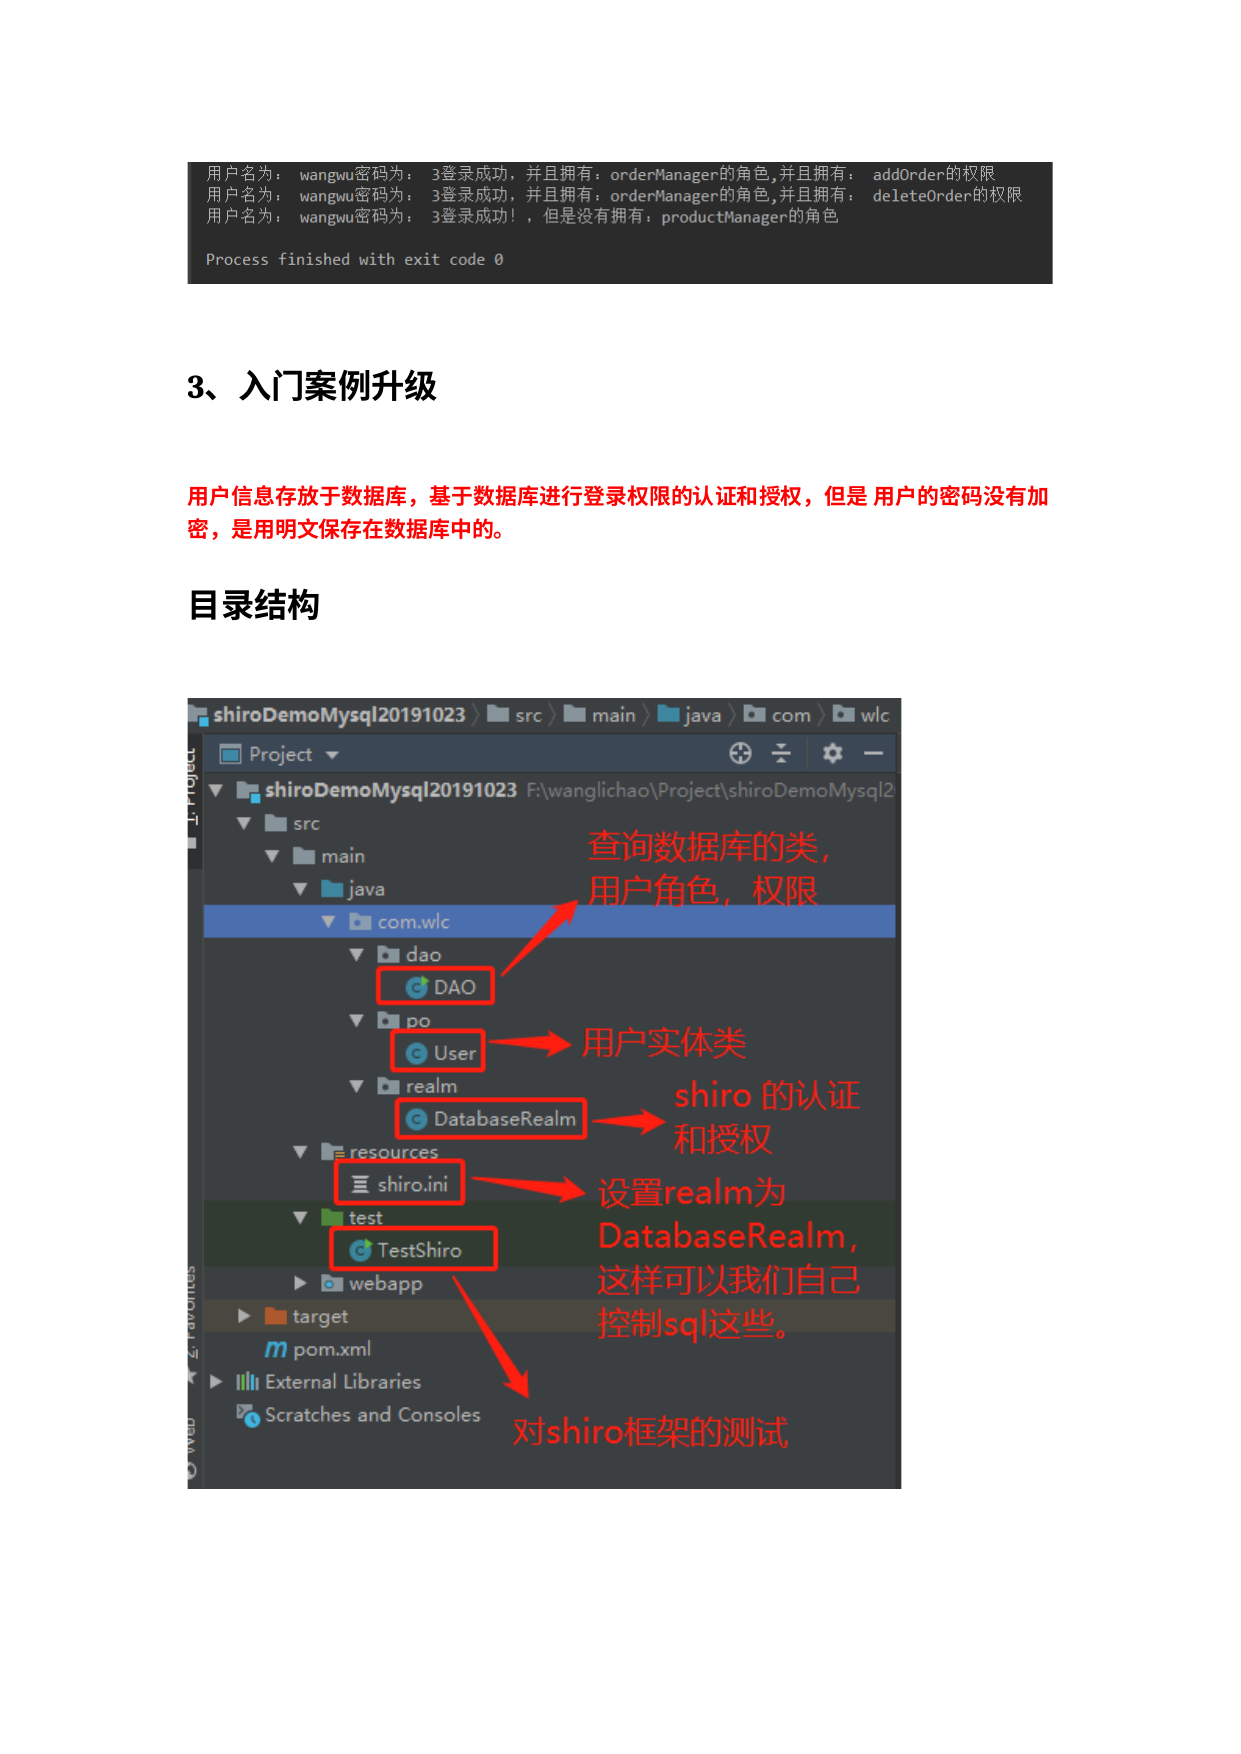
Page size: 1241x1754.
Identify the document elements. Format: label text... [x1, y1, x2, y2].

text 用户信息存放于数据库，基于数据库进行登录权限的认证和授权，但是 用户的密码没有加密，是用明文保存在数据库中的。 [187, 479, 1053, 544]
picture [187, 698, 902, 1489]
subtitle 3、入门案例升级 [187, 352, 1053, 417]
subtitle 目录结构 [187, 571, 1053, 636]
picture [187, 162, 1053, 284]
